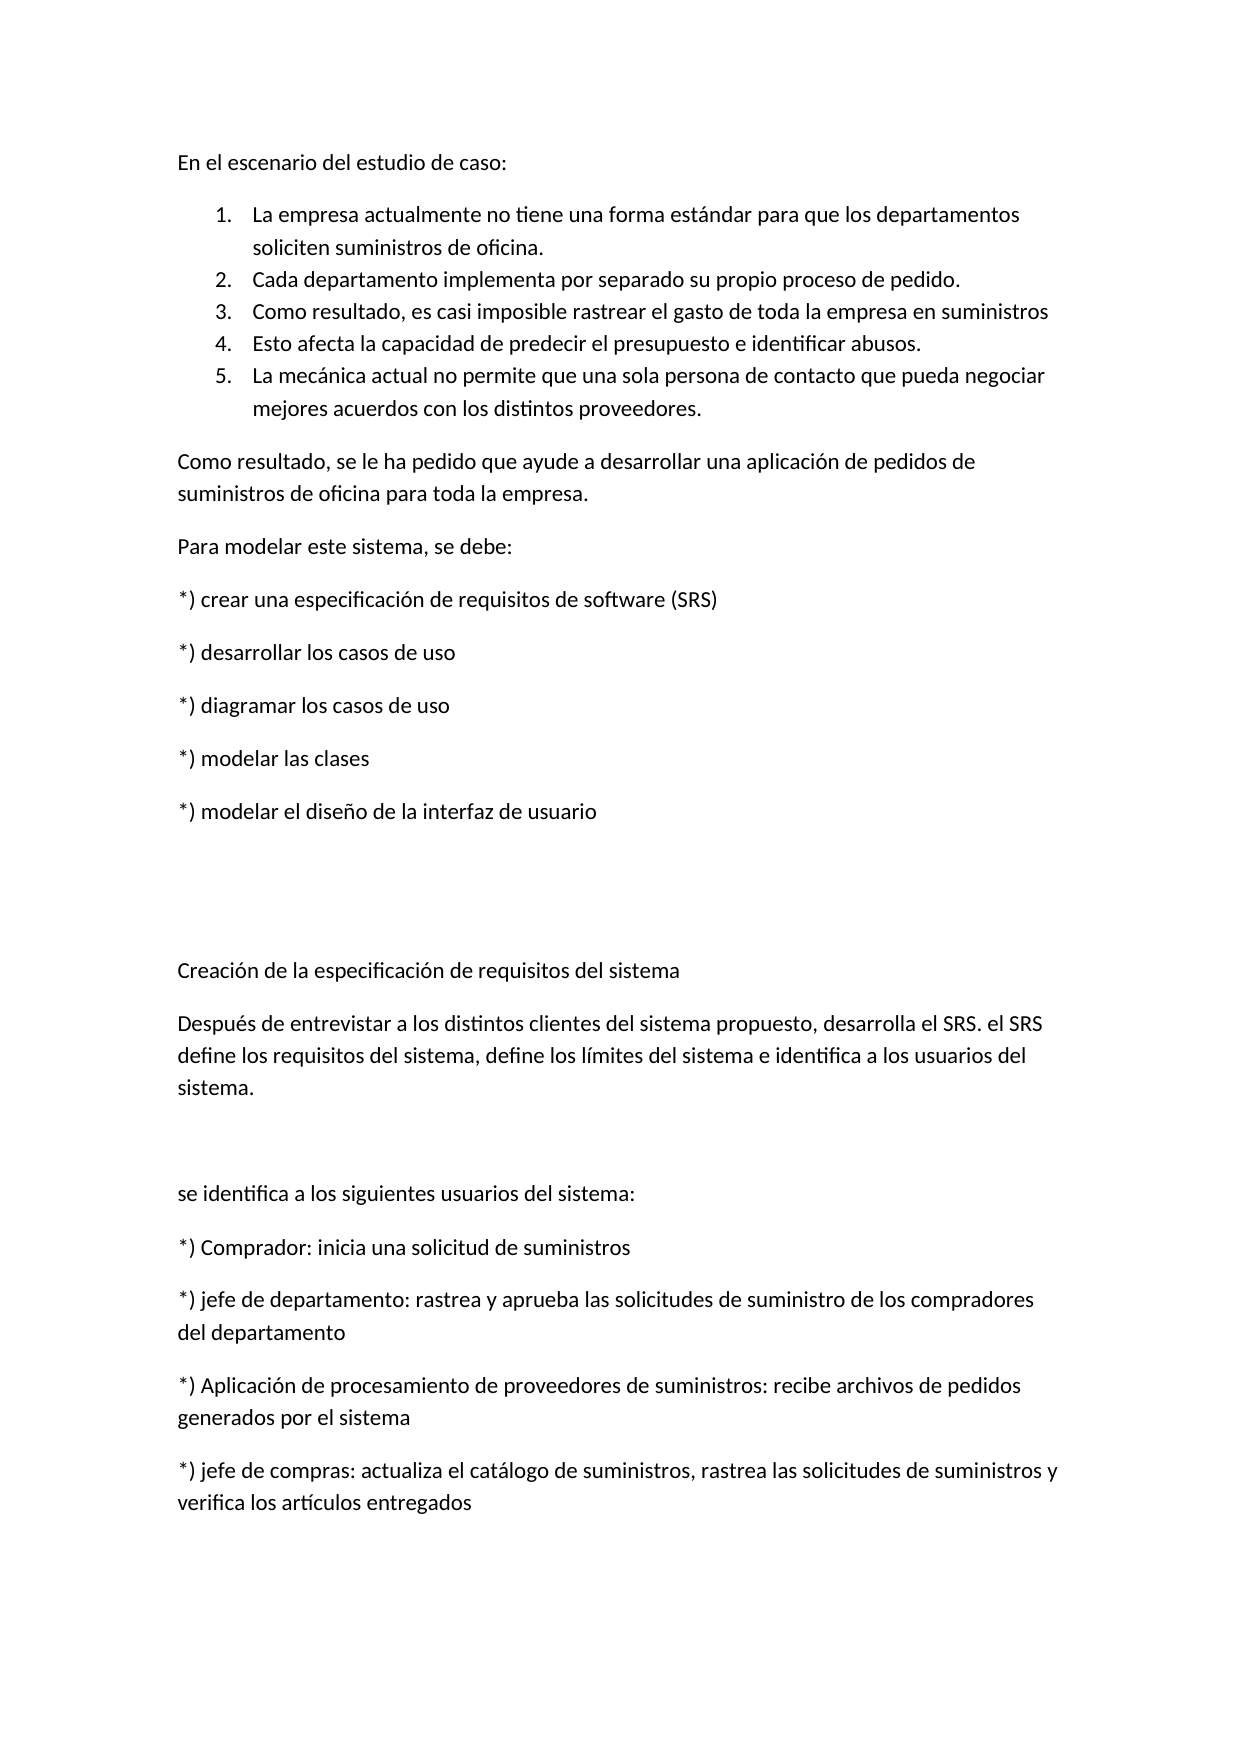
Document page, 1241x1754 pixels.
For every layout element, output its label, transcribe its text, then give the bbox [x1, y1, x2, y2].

text Para modelar este sistema, se debe: [177, 532, 1063, 560]
text *) desarrollar los casos de uso [177, 638, 1063, 666]
text *) jefe de compras: actualiza el catálogo de suministros, rastrea las solicitudes de suministros y verifica los artículos entregados [177, 1456, 1063, 1516]
text *) Aplicación de procesamiento de proveedores de suministros: recibe archivos de pedidos generados por el sistema [177, 1371, 1063, 1431]
text Creación de la especificación de requisitos del sistema [177, 956, 1063, 984]
list Esto afecta la capacidad de predecir el presupuesto e identificar abusos. [215, 329, 1063, 357]
text Después de entrevistar a los distintos clientes del sistema propuesto, desarrolla el SRS. el SRS define los requisitos del sistema, define los límites del sistema e identifica a los usuarios del sistema. [177, 1009, 1063, 1102]
text se identifica a los siguientes usuarios del sistema: [177, 1179, 1063, 1208]
list Cada departamento implementa por separado su propio proceso de pedido. [215, 265, 1063, 293]
text Como resultado, se le ha pedido que ayude a desarrollar una aplicación de pedidos de suministros de oficina para toda la empresa. [177, 447, 1063, 507]
text *) Comprador: inicia una solicitud de suministros [177, 1233, 1063, 1261]
text En el escenario del estudio de caso: [177, 148, 1063, 176]
list Como resultado, es casi imposible rastrear el gasto de toda la empresa en suministros [215, 297, 1063, 325]
text *) crear una especificación de requisitos de software (SRS) [177, 585, 1063, 613]
text *) modelar las clases [177, 744, 1063, 772]
text *) jefe de departamento: rastrea y aprueba las solicitudes de suministro de los compradores del departamento [177, 1286, 1063, 1346]
text *) diagramar los casos de uso [177, 691, 1063, 719]
list La empresa actualmente no tiene una forma estándar para que los departamentos soliciten suministros de oficina. [215, 201, 1063, 261]
text *) modelar el diseño de la interfaz de usuario [177, 797, 1063, 825]
list La mecánica actual no permite que una sola persona de contacto que pueda negociar mejores acuerdos con los distintos proveedores. [215, 362, 1063, 422]
